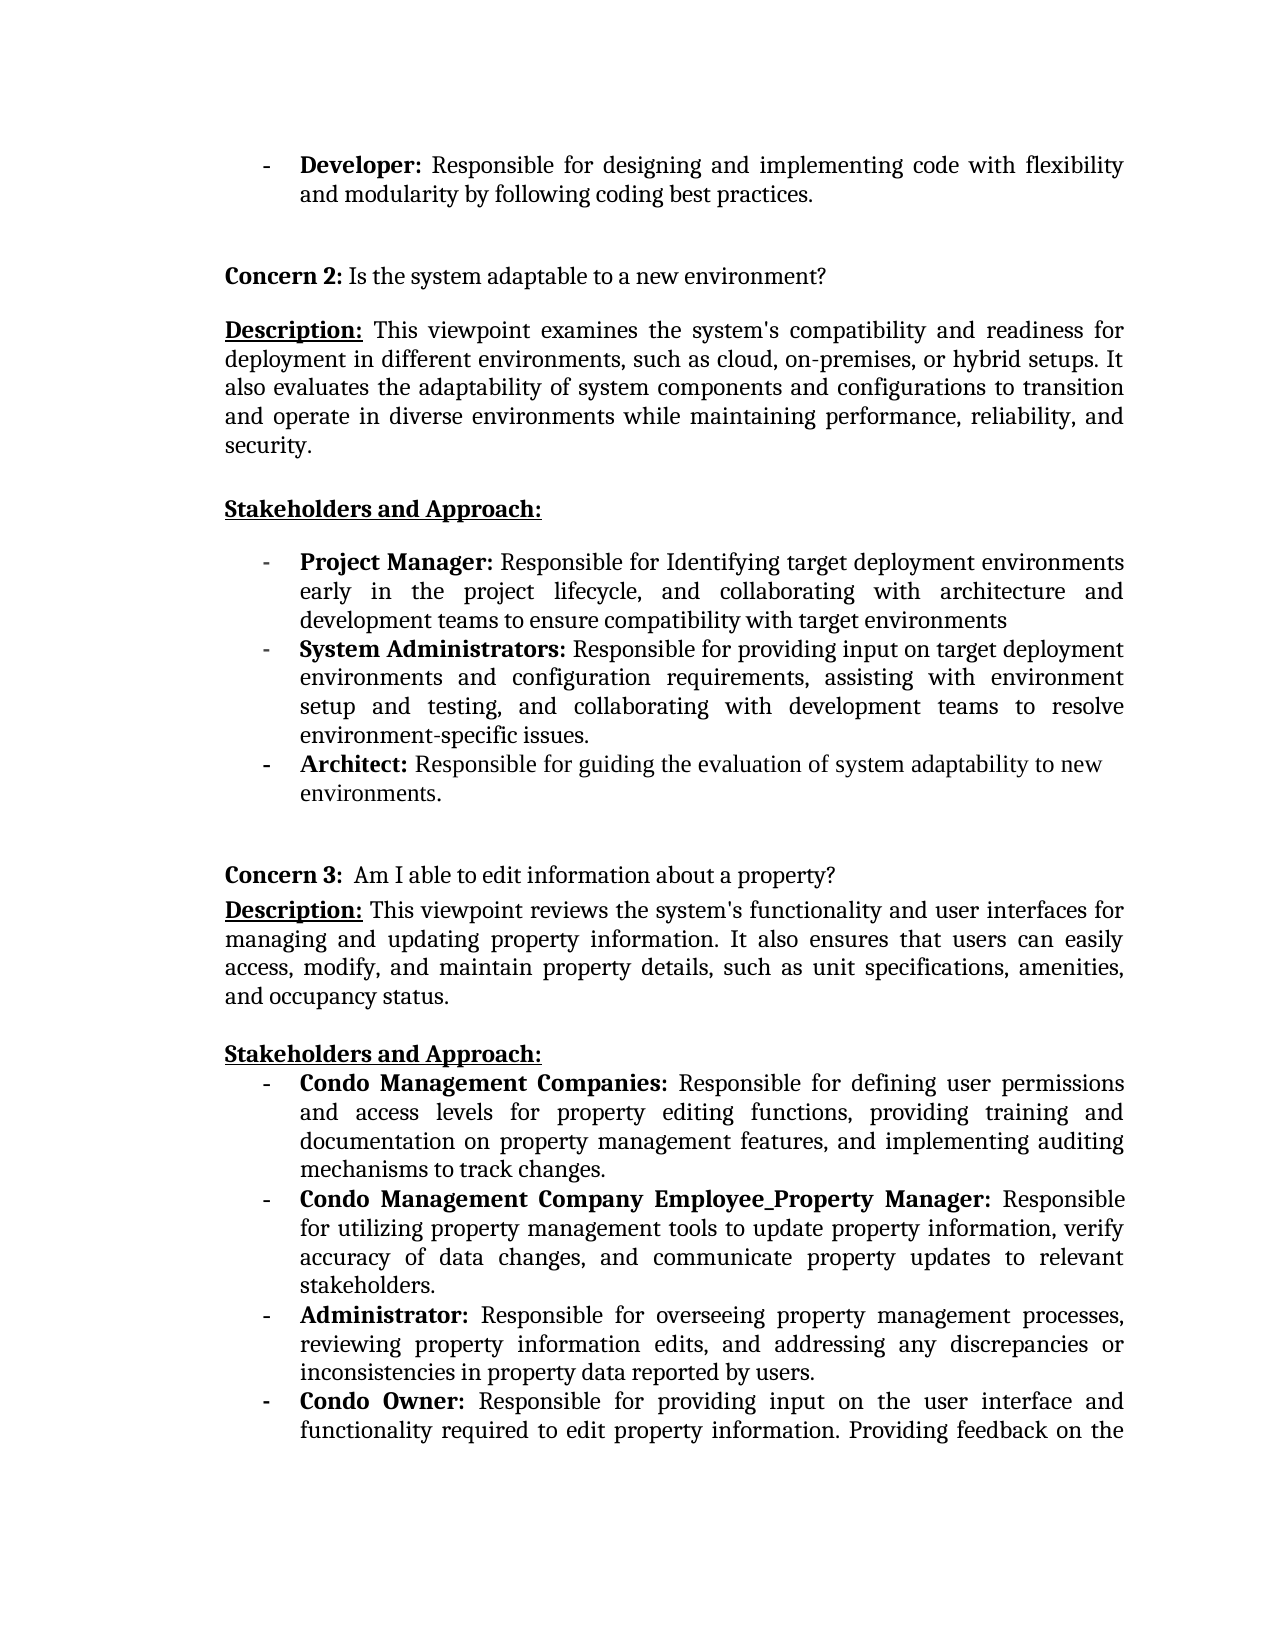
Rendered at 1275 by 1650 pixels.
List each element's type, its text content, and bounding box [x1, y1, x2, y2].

list Architect: Responsible for guiding the evaluation of system adaptability to new environments. [262, 749, 1125, 807]
subtitle Concern 3: Am I able to edit information about a property? [225, 861, 1125, 889]
list Condo Management Company Employee_Property Manager: Responsible for utilizing property management tools to update property information, verify accuracy of data changes, and communicate property updates to relevant stakeholders. [262, 1184, 1125, 1300]
subtitle Project Manager: Responsible for Identifying target deployment environments early in the project lifecycle, and collaborating with architecture and development teams to ensure compatibility with target environments [262, 548, 1125, 634]
text Stakeholders and Approach: [150, 494, 1125, 523]
list Condo Management Companies: Responsible for defining user permissions and access levels for property editing functions, providing training and documentation on property management features, and implementing auditing mechanisms to track changes. [262, 1068, 1125, 1184]
subtitle System Administrators: Responsible for providing input on target deployment environments and configuration requirements, assisting with environment setup and testing, and collaborating with development teams to resolve environment-specific issues. [262, 634, 1125, 749]
text Stakeholders and Approach: [150, 1039, 1125, 1068]
list Administrator: Responsible for overseeing property management processes, reviewing property information edits, and addressing any discrepancies or inconsistencies in property data reported by users. [262, 1300, 1125, 1387]
text Description: This viewpoint reviews the system's functionality and user interfaces for managing and updating property information. It also ensures that users can easily access, modify, and maintain property details, such as unit specifications, amenities, and occupancy status. [225, 896, 1125, 1011]
subtitle Description: This viewpoint examines the system's compatibility and readiness for deployment in different environments, such as cloud, on-premises, or hybrid setups. It also evaluates the adaptability of system components and configurations to transition and operate in diverse environments while maintaining performance, reliability, and security. [225, 316, 1125, 459]
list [262, 1387, 1125, 1444]
list Developer: Responsible for designing and implementing code with flexibility and modularity by following coding best practices. [262, 150, 1125, 208]
subtitle Concern 2: Is the system adaptable to a new environment? [225, 262, 1125, 291]
